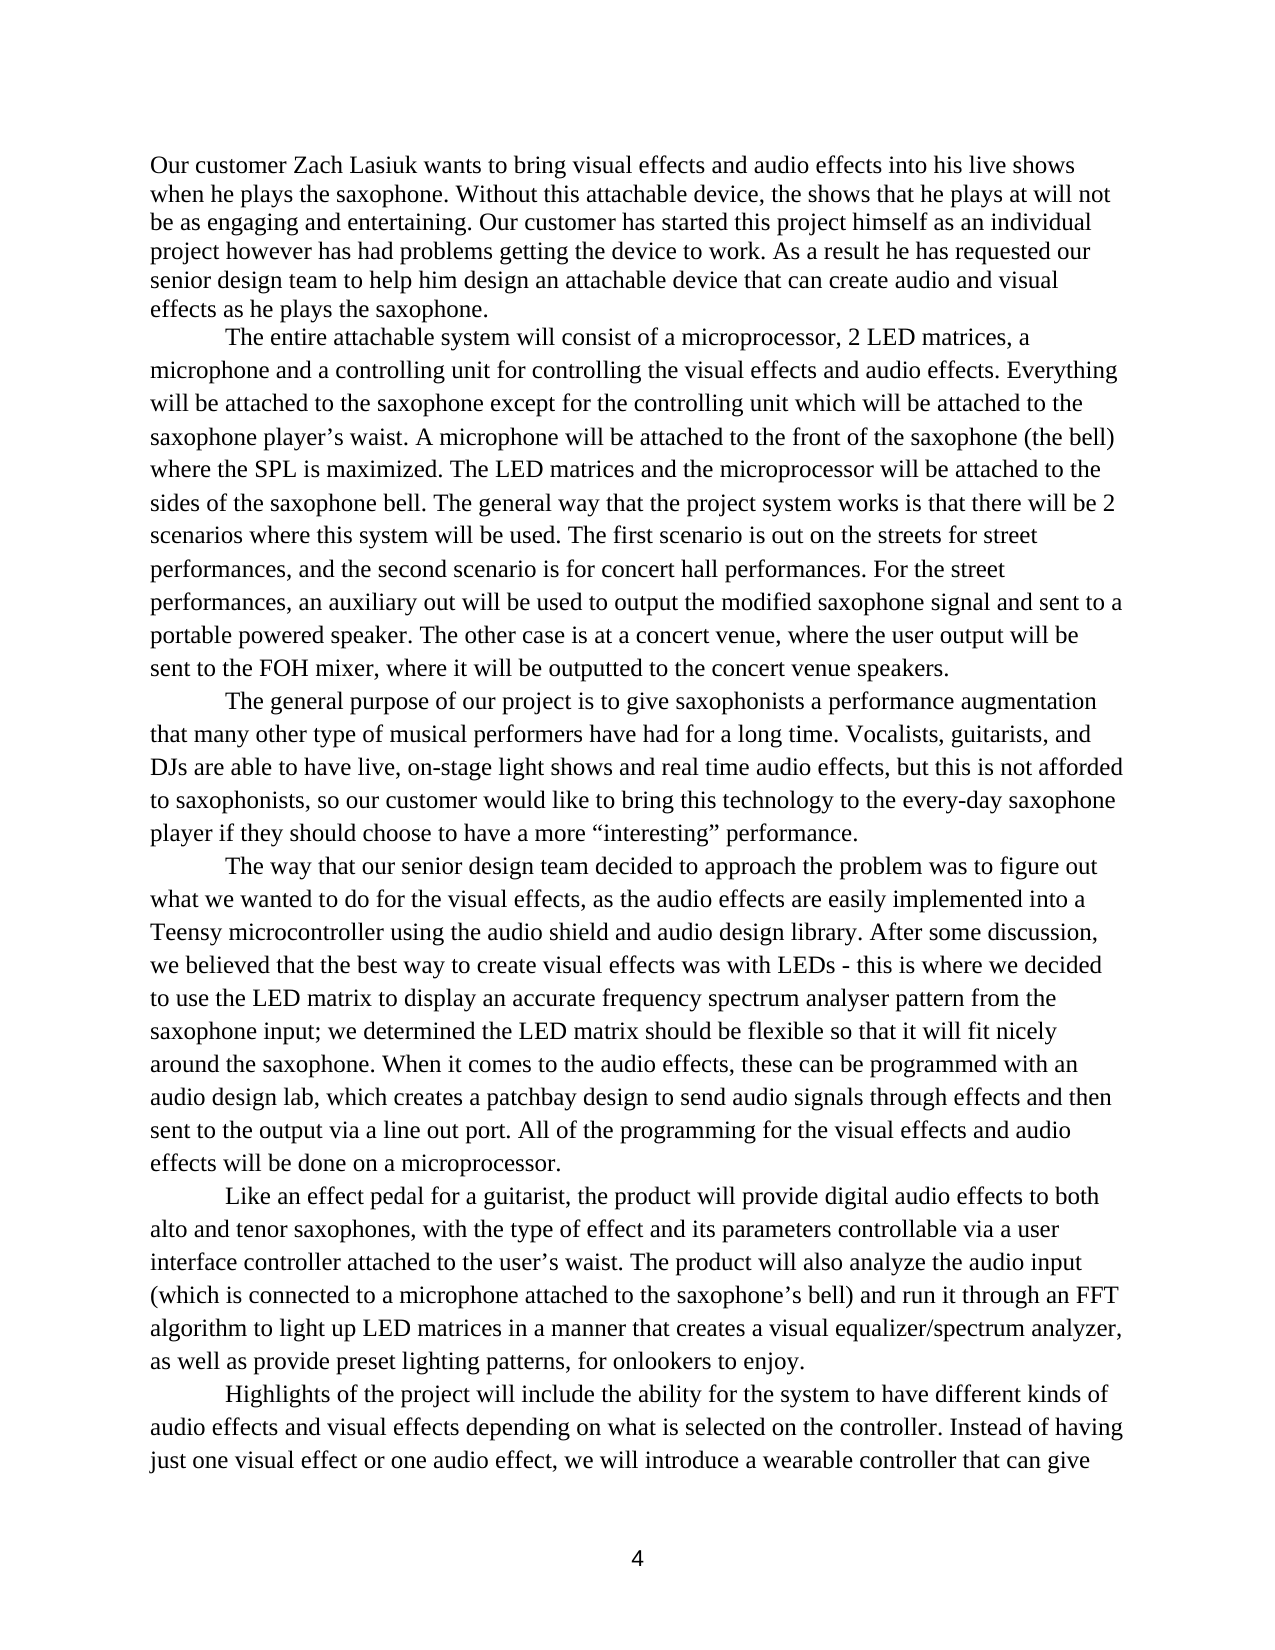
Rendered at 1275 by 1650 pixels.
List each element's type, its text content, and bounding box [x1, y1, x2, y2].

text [150, 1379, 1125, 1474]
text The general purpose of our project is to give saxophonists a performance augmentation that many other type of musical performers have had for a long time. Vocalists, guitarists, and DJs are able to have live, on-stage light shows and real time audio effects, but this is not afforded to saxophonists, so our customer would like to bring this technology to the every-day saxophone player if they should choose to have a more “interesting” performance. [150, 686, 1125, 847]
text Like an effect pedal for a guitarist, the product will provide digital audio effects to both alto and tenor saxophones, with the type of effect and its parameters controllable via a user interface controller attached to the user’s waist. The product will also analyze the audio input (which is connected to a microphone attached to the saxophone’s bell) and run it through an FFT algorithm to light up LED matrices in a manner that creates a visual equalizer/spectrum analyzer, as well as provide preset lighting patterns, for onlookers to enjoy. [150, 1181, 1125, 1375]
text The way that our senior design team decided to approach the problem was to figure out what we wanted to do for the visual effects, as the audio effects are easily implemented into a Teensy microcontroller using the audio shield and audio design library. After some discussion, we believed that the best way to create visual effects was with LEDs - this is where we decided to use the LED matrix to display an accurate frequency spectrum analyser pattern from the saxophone input; we determined the LED matrix should be flexible so that it will fit nicely around the saxophone. When it comes to the audio effects, these can be programmed with an audio design lab, which creates a patchbay design to send audio signals through effects and then sent to the output via a line out port. All of the programming for the visual effects and audio effects will be done on a microprocessor. [150, 851, 1125, 1177]
text Our customer Zach Lasiuk wants to bring visual effects and audio effects into his live shows when he plays the saxophone. Without this attachable device, the shows that he plays at will not be as engaging and entertaining. Our customer has started this project himself as an individual project however has had problems getting the device to work. As a result he has requested our senior design team to help him design an attachable device that can create audio and visual effects as he plays the saxophone. [150, 150, 1125, 322]
text The entire attachable system will consist of a microprocessor, 2 LED matrices, a microphone and a controlling unit for controlling the visual effects and audio effects. Everything will be attached to the saxophone except for the controlling unit which will be attached to the saxophone player’s waist. A microphone will be attached to the front of the saxophone (the bell) where the SPL is maximized. The LED matrices and the microprocessor will be attached to the sides of the saxophone bell. The general way that the project system works is that there will be 2 scenarios where this system will be used. The first scenario is out on the streets for street performances, and the second scenario is for concert hall performances. For the street performances, an auxiliary out will be used to output the modified saxophone signal and sent to a portable powered speaker. The other case is at a concert venue, where the user output will be sent to the FOH mixer, where it will be outputted to the concert venue speakers. [150, 322, 1125, 681]
